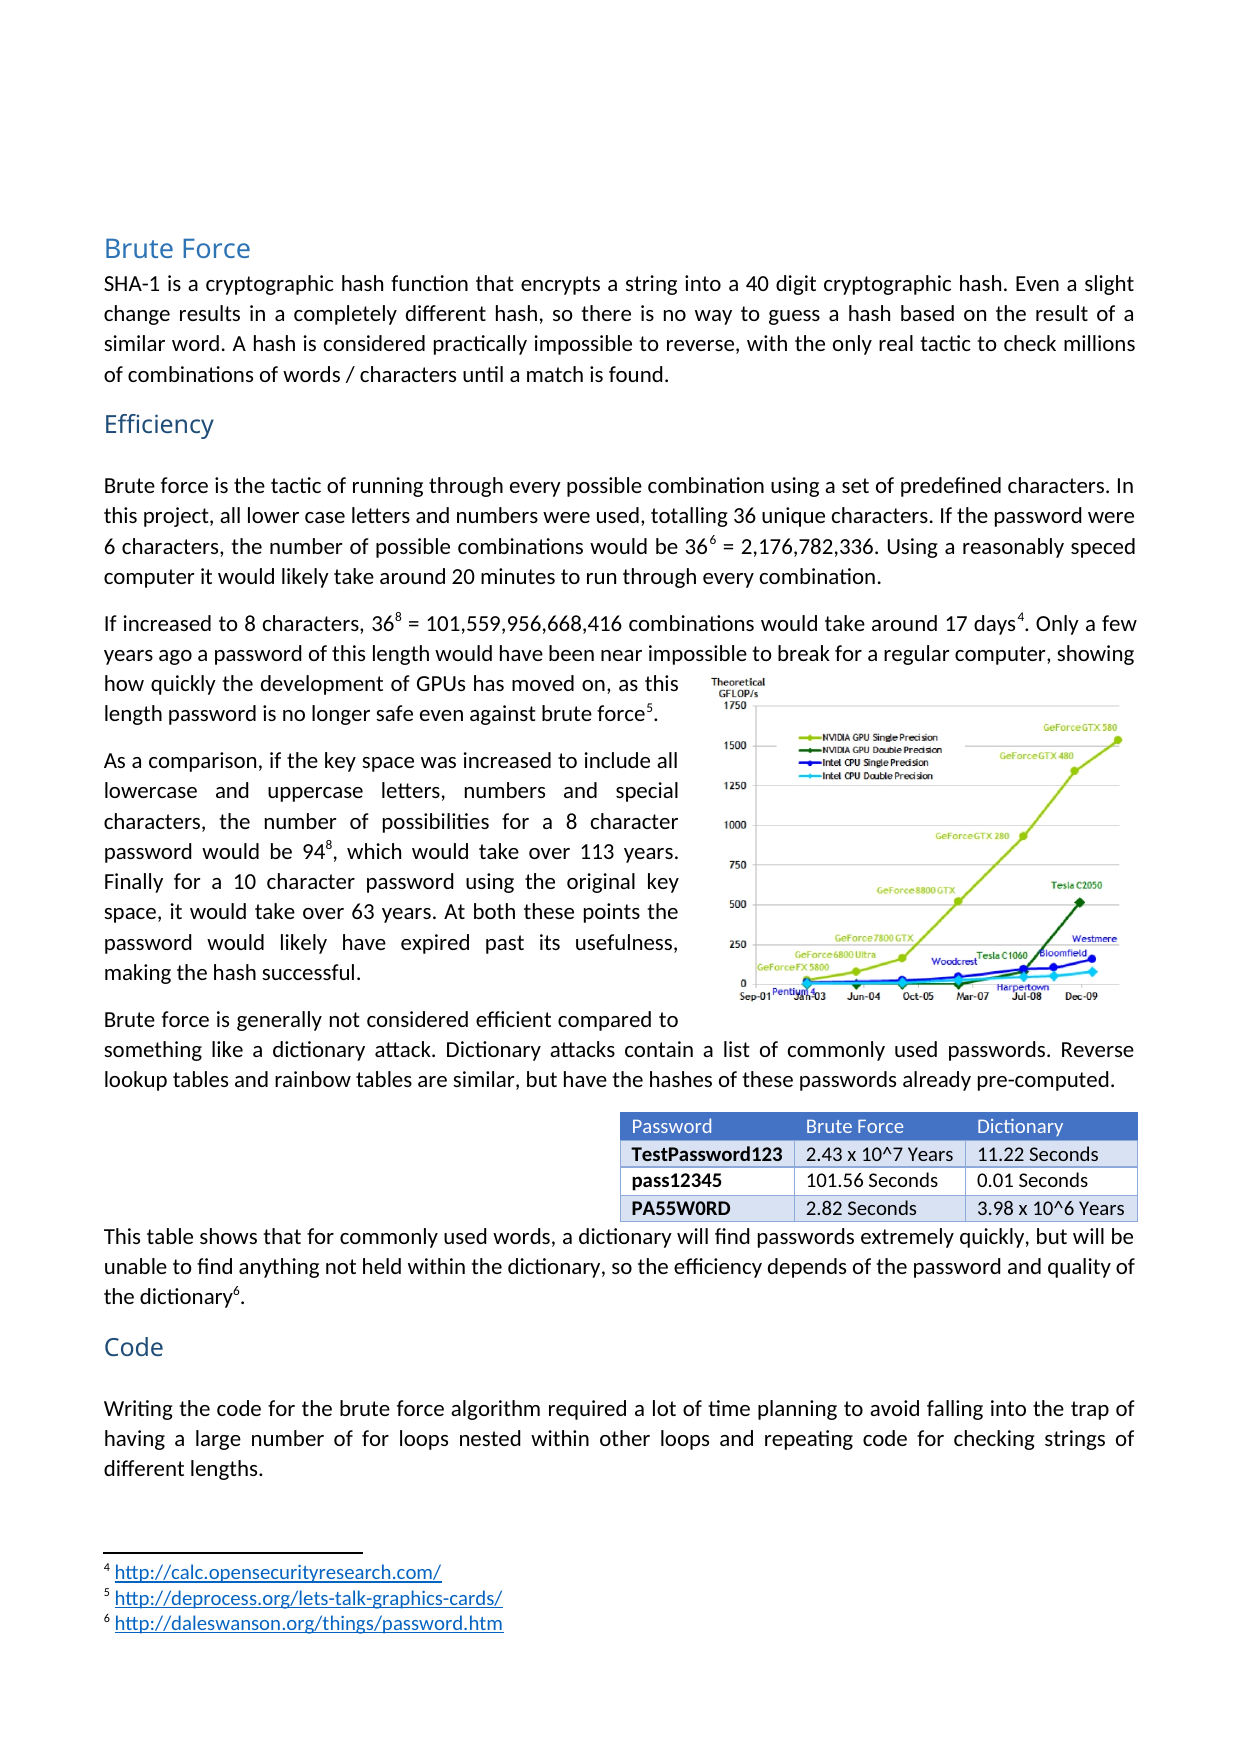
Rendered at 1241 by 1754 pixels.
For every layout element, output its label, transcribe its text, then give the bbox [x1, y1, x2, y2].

table_cell 2.82 Seconds [795, 1196, 965, 1221]
table_cell PA55W0RD [621, 1196, 794, 1221]
table_cell 101.56 Seconds [795, 1168, 965, 1194]
table_cell 2.43 x 10^7 Years [795, 1141, 965, 1166]
table_header Brute Force [795, 1113, 965, 1140]
picture [698, 672, 1147, 1022]
table_cell 11.22 Seconds [966, 1141, 1137, 1166]
subtitle Brute Force [103, 229, 1137, 266]
table_cell pass12345 [621, 1168, 794, 1194]
table_cell 3.98 x 10^6 Years [966, 1196, 1137, 1221]
table_cell 0.01 Seconds [966, 1168, 1137, 1194]
text Brute force is generally not considered efficient compared to something like a dictionary attack. Dictionary attacks contain a list of commonly used passwords. Reverse lookup tables and rainbow tables are similar, but have the hashes of these passwords already pre-computed. [103, 1005, 1137, 1093]
text If increased to 8 characters, 368 = 101,559,956,668,416 combinations would take around 17 days. Only a few years ago a password of this length would have been near impossible to break for a regular computer, showing how quickly the development of GPUs has moved on, as this length password is no longer safe even against brute force. [103, 609, 1137, 727]
subtitle Efficiency [103, 407, 1137, 441]
text This table shows that for commonly used words, a dictionary will find passwords extremely quickly, but will be unable to find anything not held within the dictionary, so the efficiency depends of the password and quality of the dictionary. [103, 1222, 1137, 1310]
text SHA-1 is a cryptographic hash function that encrypts a string into a 40 digit cryptographic hash. Even a slight change results in a completely different hash, so there is no way to guess a hash based on the result of a similar word. A hash is considered practically impossible to reverse, with the only real tactic to check millions of combinations of words / characters until a match is found. [103, 269, 1137, 388]
text Brute force is the tactic of running through every possible combination using a set of predefined characters. In this project, all lower case letters and numbers were used, totalling 36 unique characters. If the password were 6 characters, the number of possible combinations would be 366 = 2,176,782,336. Using a reasonably speced computer it would likely take around 20 minutes to run through every combination. [103, 471, 1137, 590]
table_header Password [621, 1113, 794, 1140]
text As a comparison, if the key space was increased to include all lowercase and uppercase letters, numbers and special characters, the number of possibilities for a 8 character password would be 948, which would take over 113 years. Finally for a 10 character password using the original key space, it would take over 63 years. At both these points the password would likely have expired past its usefulness, making the hash successful. [103, 746, 698, 986]
text Writing the code for the brute force algorithm required a lot of time planning to avoid falling into the trap of having a large number of for loops nested within other loops and repeating code for checking strings of different lengths. [103, 1394, 1137, 1482]
subtitle Code [103, 1329, 1137, 1363]
table_header Dictionary [966, 1113, 1137, 1140]
table_cell TestPassword123 [621, 1141, 794, 1166]
